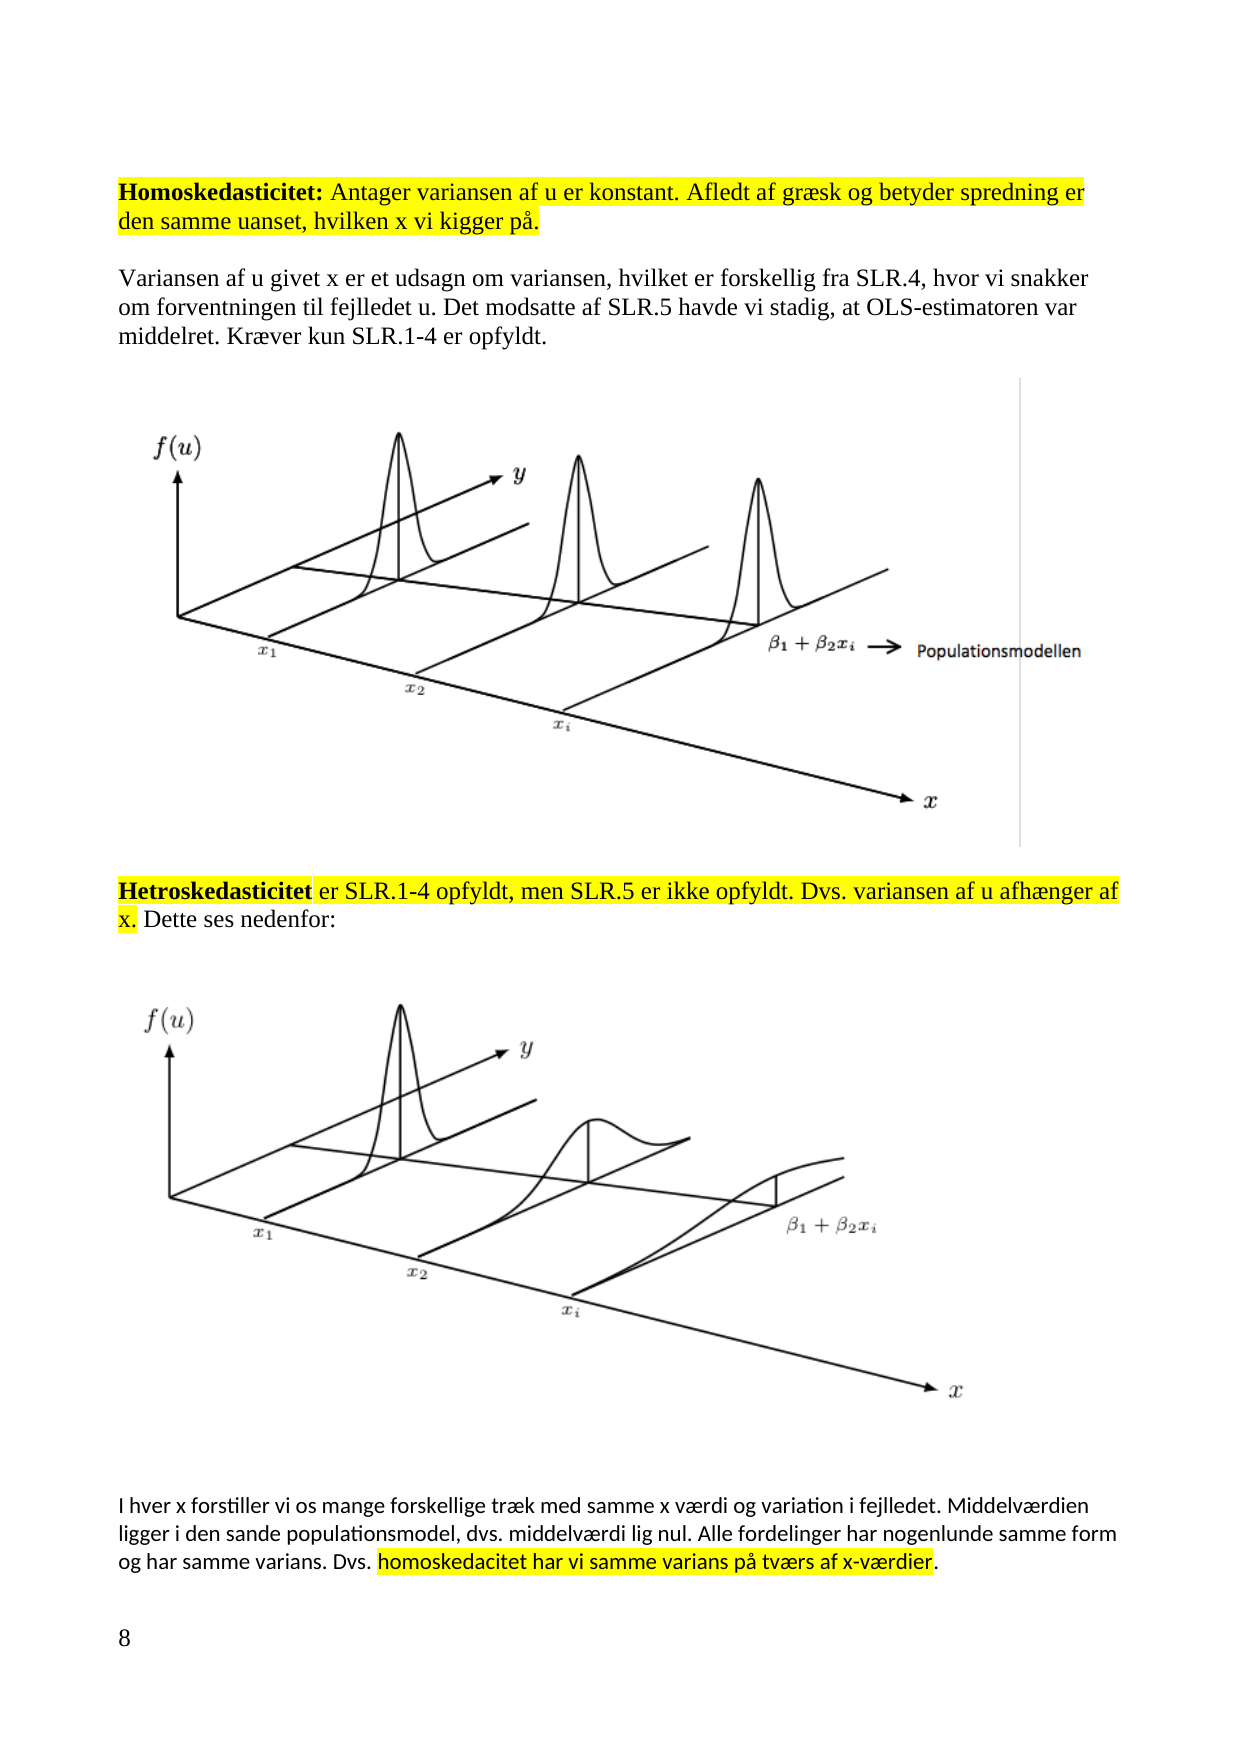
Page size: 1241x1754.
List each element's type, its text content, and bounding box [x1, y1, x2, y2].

picture [118, 378, 1104, 847]
text Homoskedasticitet: Antager variansen af u er konstant. Afledt af græsk og betyder spredning er den samme uanset, hvilken x vi kigger på. [539, 177, 1122, 235]
text I hver x forstiller vi os mange forskellige træk med samme x værdi og variation i fejlledet. Middelværdien ligger i den sande populationsmodel, dvs. middelværdi lig nul. Alle fordelinger har nogenlunde samme form og har samme varians. Dvs. homoskedacitet har vi samme varians på tværs af x-værdier. [118, 1491, 1122, 1575]
picture [118, 962, 1015, 1463]
text Variansen af u givet x er et udsagn om variansen, hvilket er forskellig fra SLR.4, hvor vi snakker om forventningen til fejlledet u. Det modsatte af SLR.5 havde vi stadig, at OLS-estimatoren var middelret. Kræver kun SLR.1-4 er opfyldt. [118, 263, 1122, 350]
text Hetroskedasticitet er SLR.1-4 opfyldt, men SLR.5 er ikke opfyldt. Dvs. variansen af u afhænger af x. Dette ses nedenfor: [118, 876, 1122, 933]
